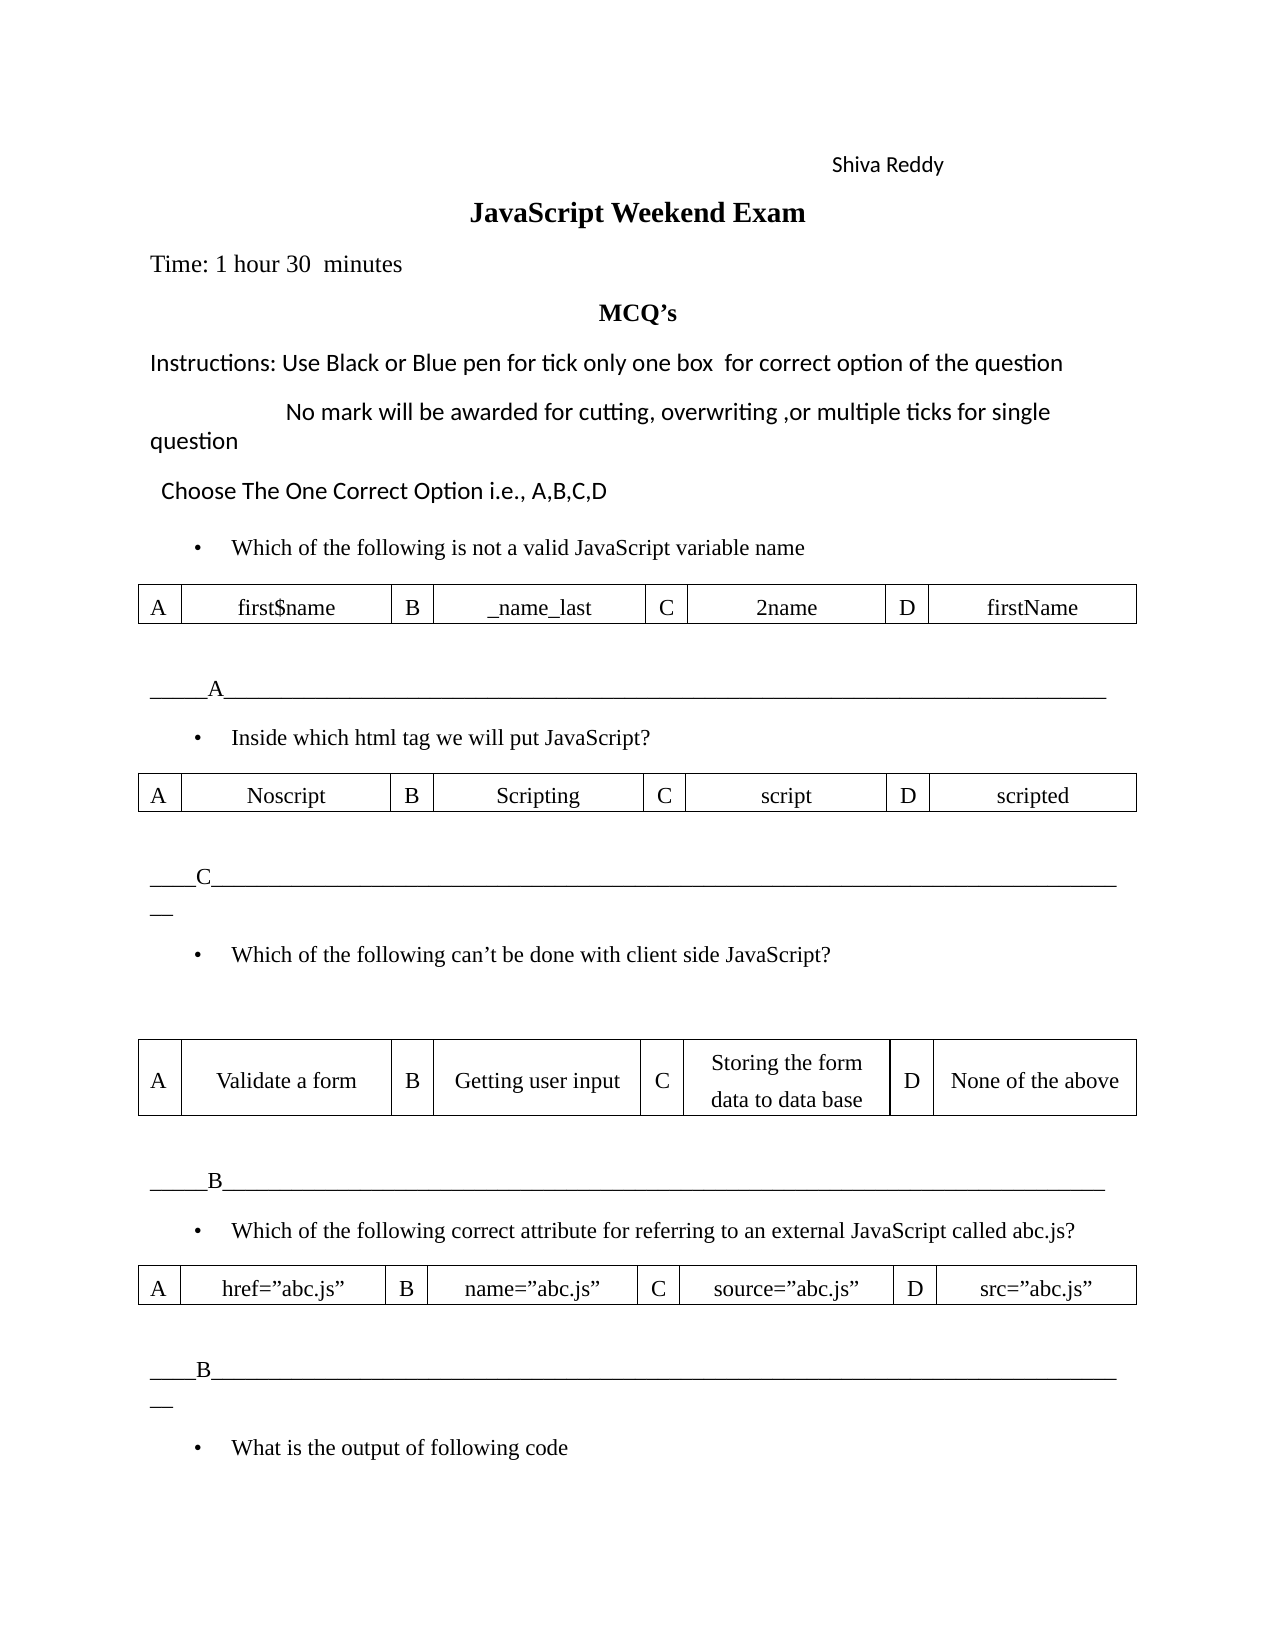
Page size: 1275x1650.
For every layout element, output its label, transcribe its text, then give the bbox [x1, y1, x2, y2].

table_header Noscript [182, 774, 390, 811]
table_header A [139, 585, 181, 623]
table_header A [139, 1266, 180, 1303]
table_header A [139, 774, 181, 811]
table_header Getting user input [434, 1040, 640, 1115]
table_header scripted [930, 774, 1136, 811]
text ____B_________________________________________________________________________________ [150, 1354, 1125, 1412]
table_header B [392, 1040, 433, 1115]
text JavaScript Weekend Exam [150, 199, 1125, 228]
table_header src=”abc.js” [937, 1266, 1136, 1303]
table_header first$name [182, 585, 391, 623]
table_header script [686, 774, 886, 811]
table_header C [641, 1040, 683, 1115]
text Shiva Reddy [150, 150, 1125, 179]
table_header Scripting [434, 774, 643, 811]
table_header firstName [929, 585, 1136, 623]
table_header C [646, 585, 687, 623]
table_header Validate a form [182, 1040, 391, 1115]
list What is the output of following code [194, 1432, 1125, 1461]
table_header Storing the form data to data base [684, 1040, 889, 1115]
list Inside which html tag we will put JavaScript? [194, 723, 1125, 752]
table_header C [644, 774, 685, 811]
table_header source=”abc.js” [680, 1266, 893, 1303]
text Choose The One Correct Option i.e., A,B,C,D [150, 476, 1125, 505]
table_header D [886, 585, 928, 623]
table_header B [386, 1266, 427, 1303]
table_header href=”abc.js” [181, 1266, 385, 1303]
table_header None of the above [934, 1040, 1136, 1115]
table_header C [638, 1266, 679, 1303]
list Which of the following correct attribute for referring to an external JavaScript called abc.js? [194, 1215, 1125, 1244]
table_header B [392, 585, 433, 623]
text _____B_____________________________________________________________________________ [150, 1166, 1125, 1194]
list Which of the following can’t be done with client side JavaScript? [194, 940, 1125, 969]
table_header _name_last [434, 585, 645, 623]
list Which of the following is not a valid JavaScript variable name [194, 526, 1125, 563]
text No mark will be awarded for cutting, overwriting ,or multiple ticks for single question [150, 398, 1125, 455]
table_header D [887, 774, 929, 811]
table_header name=”abc.js” [428, 1266, 637, 1303]
text _____A_____________________________________________________________________________ [150, 673, 1125, 702]
table_header D [894, 1266, 936, 1303]
table_header 2name [688, 585, 885, 623]
table_header A [139, 1040, 181, 1115]
text Time: 1 hour 30 minutes [150, 249, 1125, 278]
table_header D [891, 1040, 933, 1115]
text ____C_________________________________________________________________________________ [150, 862, 1125, 919]
text Instructions: Use Black or Blue pen for tick only one box for correct option of the question [150, 348, 1125, 377]
text MCQ’s [150, 299, 1125, 327]
table_header B [391, 774, 433, 811]
